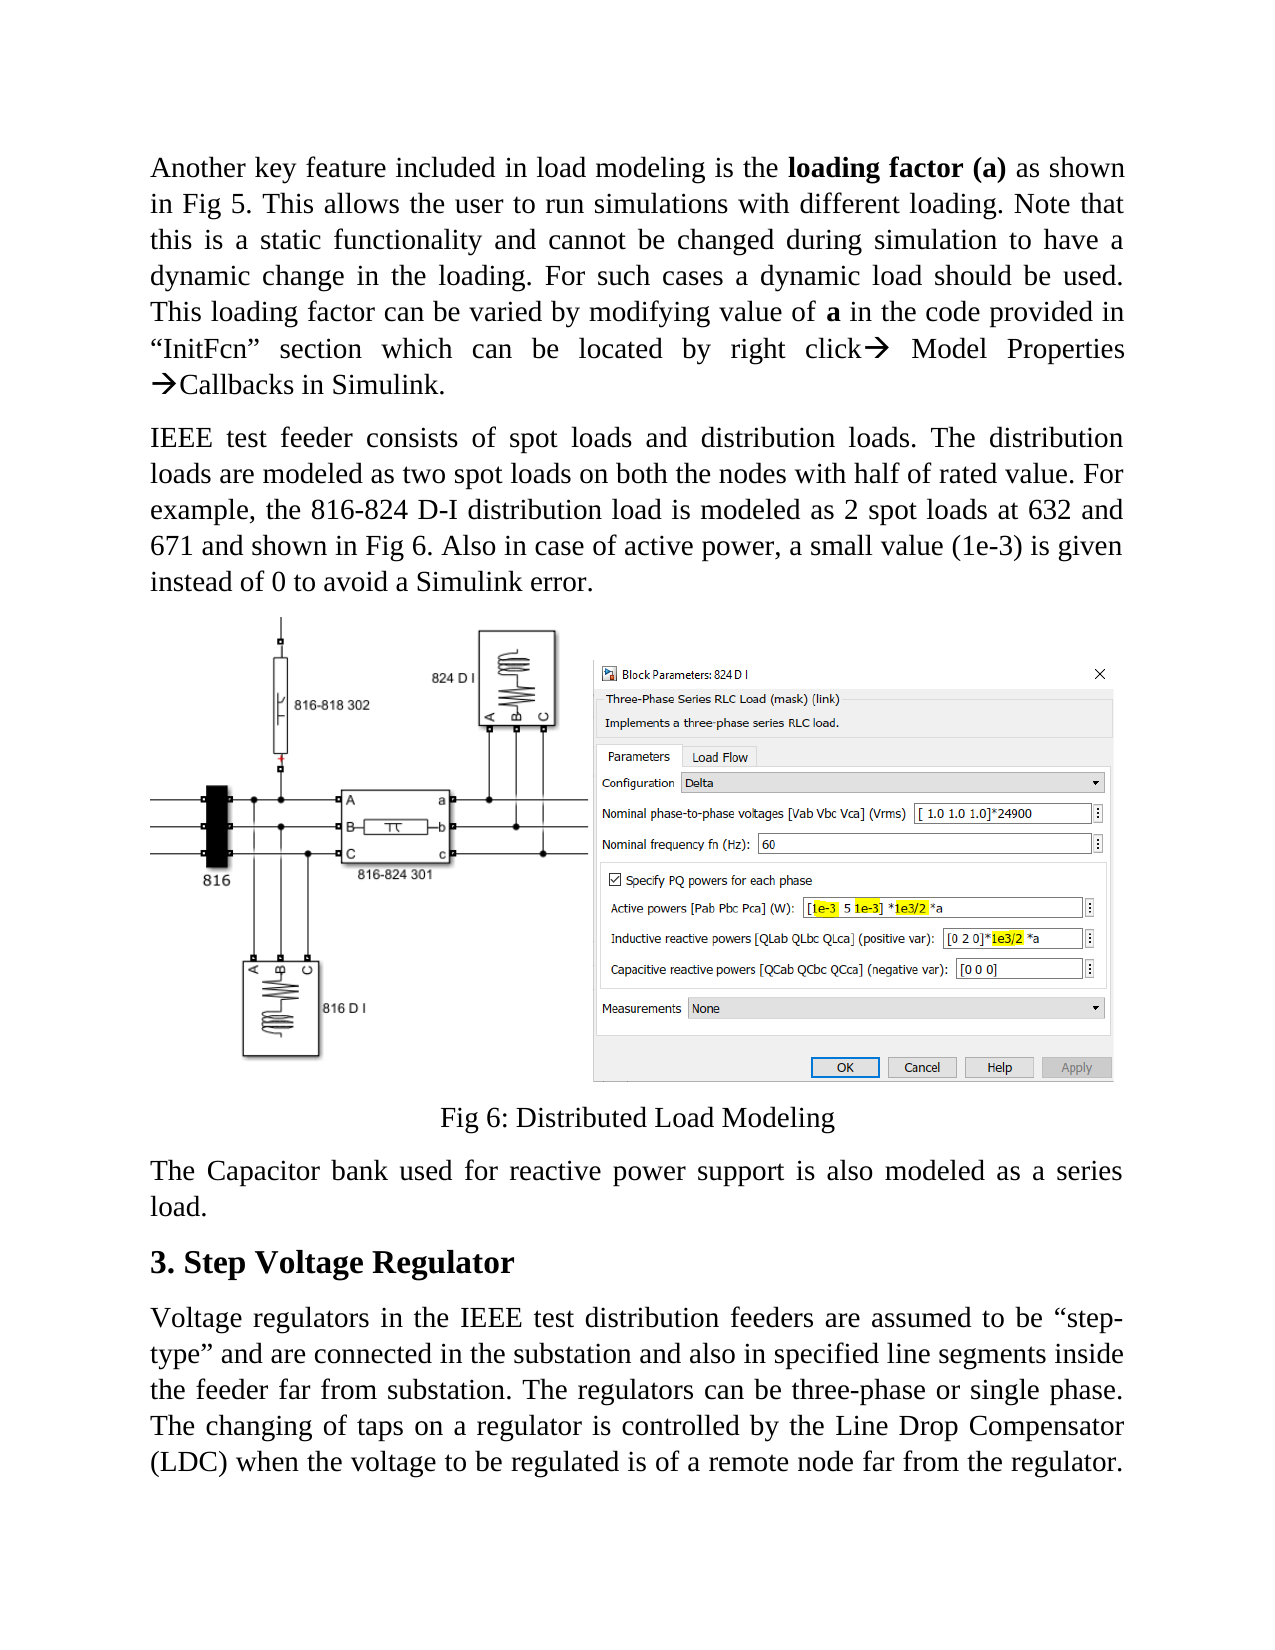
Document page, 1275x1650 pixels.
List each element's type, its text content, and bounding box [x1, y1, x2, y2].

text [150, 1300, 1125, 1478]
text 3. Step Voltage Regulator [150, 1242, 1125, 1280]
text Another key feature included in load modeling is the loading factor (a) as shown in Fig 5. This allows the user to run simulations with different loading. Note that this is a static functionality and cannot be changed during simulation to have a dynamic change in the loading. For such cases a dynamic load should be used. This loading factor can be varied by modifying value of a in the code provided in “InitFcn” section which can be located by right click Model Properties Callbacks in Simulink. [150, 150, 1125, 401]
text IEEE test feeder consists of spot loads and distribution loads. The distribution loads are modeled as two spot loads on both the nodes with half of rated value. For example, the 816-824 D-I distribution load is modeled as 2 spot loads at 632 and 671 and shown in Fig 6. Also in case of active power, a small value (1e-3) is given instead of 0 to avoid a Simulink error. [150, 420, 1125, 598]
text The Capacitor bank used for reactive power support is also modeled as a series load. [150, 1153, 1125, 1223]
picture [593, 660, 1114, 1082]
picture [150, 617, 589, 1082]
text Fig 6: Distributed Load Modeling [150, 1100, 1125, 1134]
